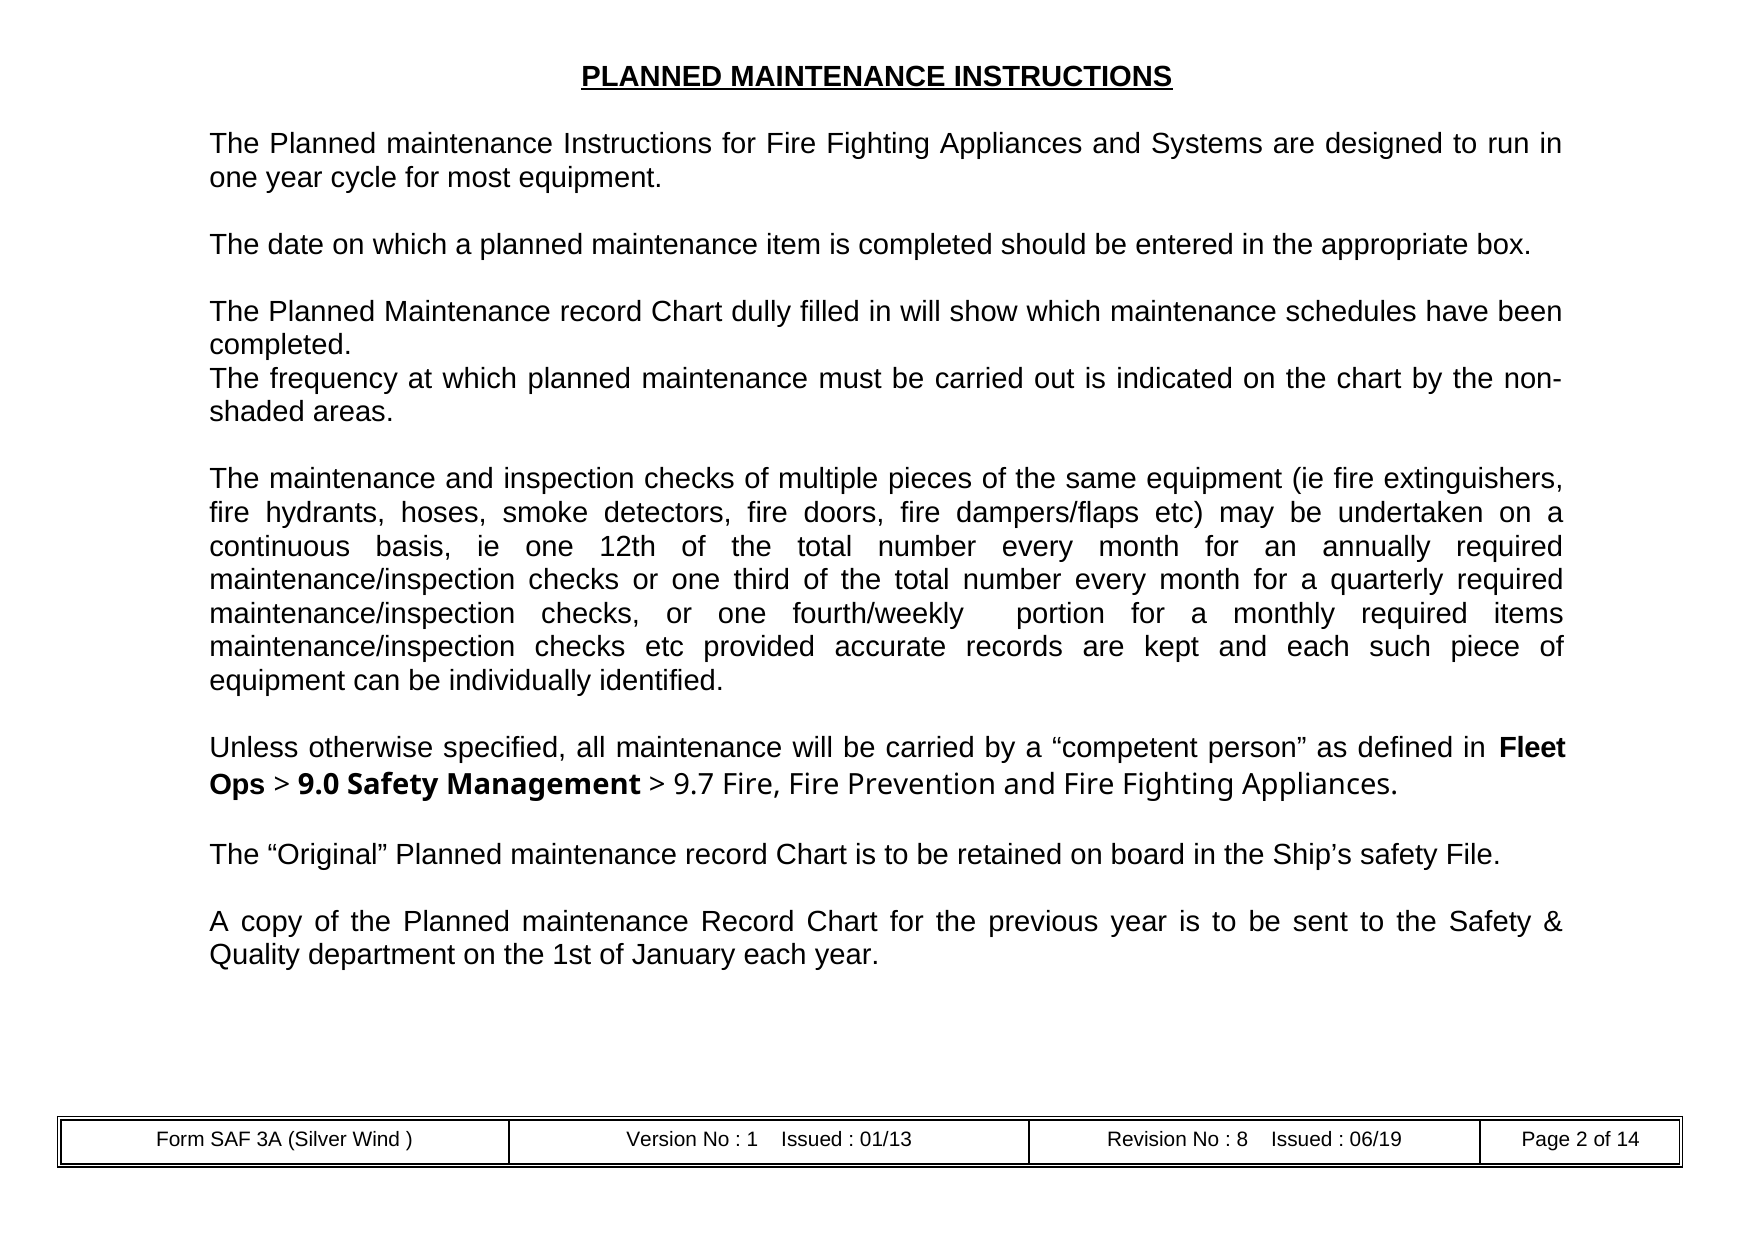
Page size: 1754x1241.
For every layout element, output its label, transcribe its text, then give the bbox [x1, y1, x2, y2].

text Unless otherwise specified, all maintenance will be carried by a “competent person” as defined in Fleet Ops > 9.0 Safety Management > 9.7 Fire, Fire Prevention and Fire Fighting Appliances. [209, 730, 1566, 803]
text PLANNED MAINTENANCE INSTRUCTIONS [59, 59, 1695, 93]
text The Planned Maintenance record Chart dully filled in will show which maintenance schedules have been completed. [59, 294, 1566, 361]
text The date on which a planned maintenance item is completed should be entered in the appropriate box. [59, 227, 1566, 260]
text The maintenance and inspection checks of multiple pieces of the same equipment (ie fire extinguishers, fire hydrants, hoses, smoke detectors, fire doors, fire dampers/flaps etc) may be undertaken on a continuous basis, ie one 12th of the total number every month for an annually required maintenance/inspection checks or one third of the total number every month for a quarterly required maintenance/inspection checks, or one fourth/weekly portion for a monthly required items maintenance/inspection checks etc provided accurate records are kept and each such piece of equipment can be individually identified. [209, 462, 1566, 696]
text A copy of the Planned maintenance Record Chart for the previous year is to be sent to the Safety & Quality department on the 1st of January each year. [59, 904, 1566, 971]
text The frequency at which planned maintenance must be carried out is indicated on the chart by the non-shaded areas. [209, 361, 1566, 428]
text The Planned maintenance Instructions for Fire Fighting Appliances and Systems are designed to run in one year cycle for most equipment. [59, 126, 1566, 193]
text The “Original” Planned maintenance record Chart is to be retained on board in the Ship’s safety File. [59, 837, 1566, 870]
